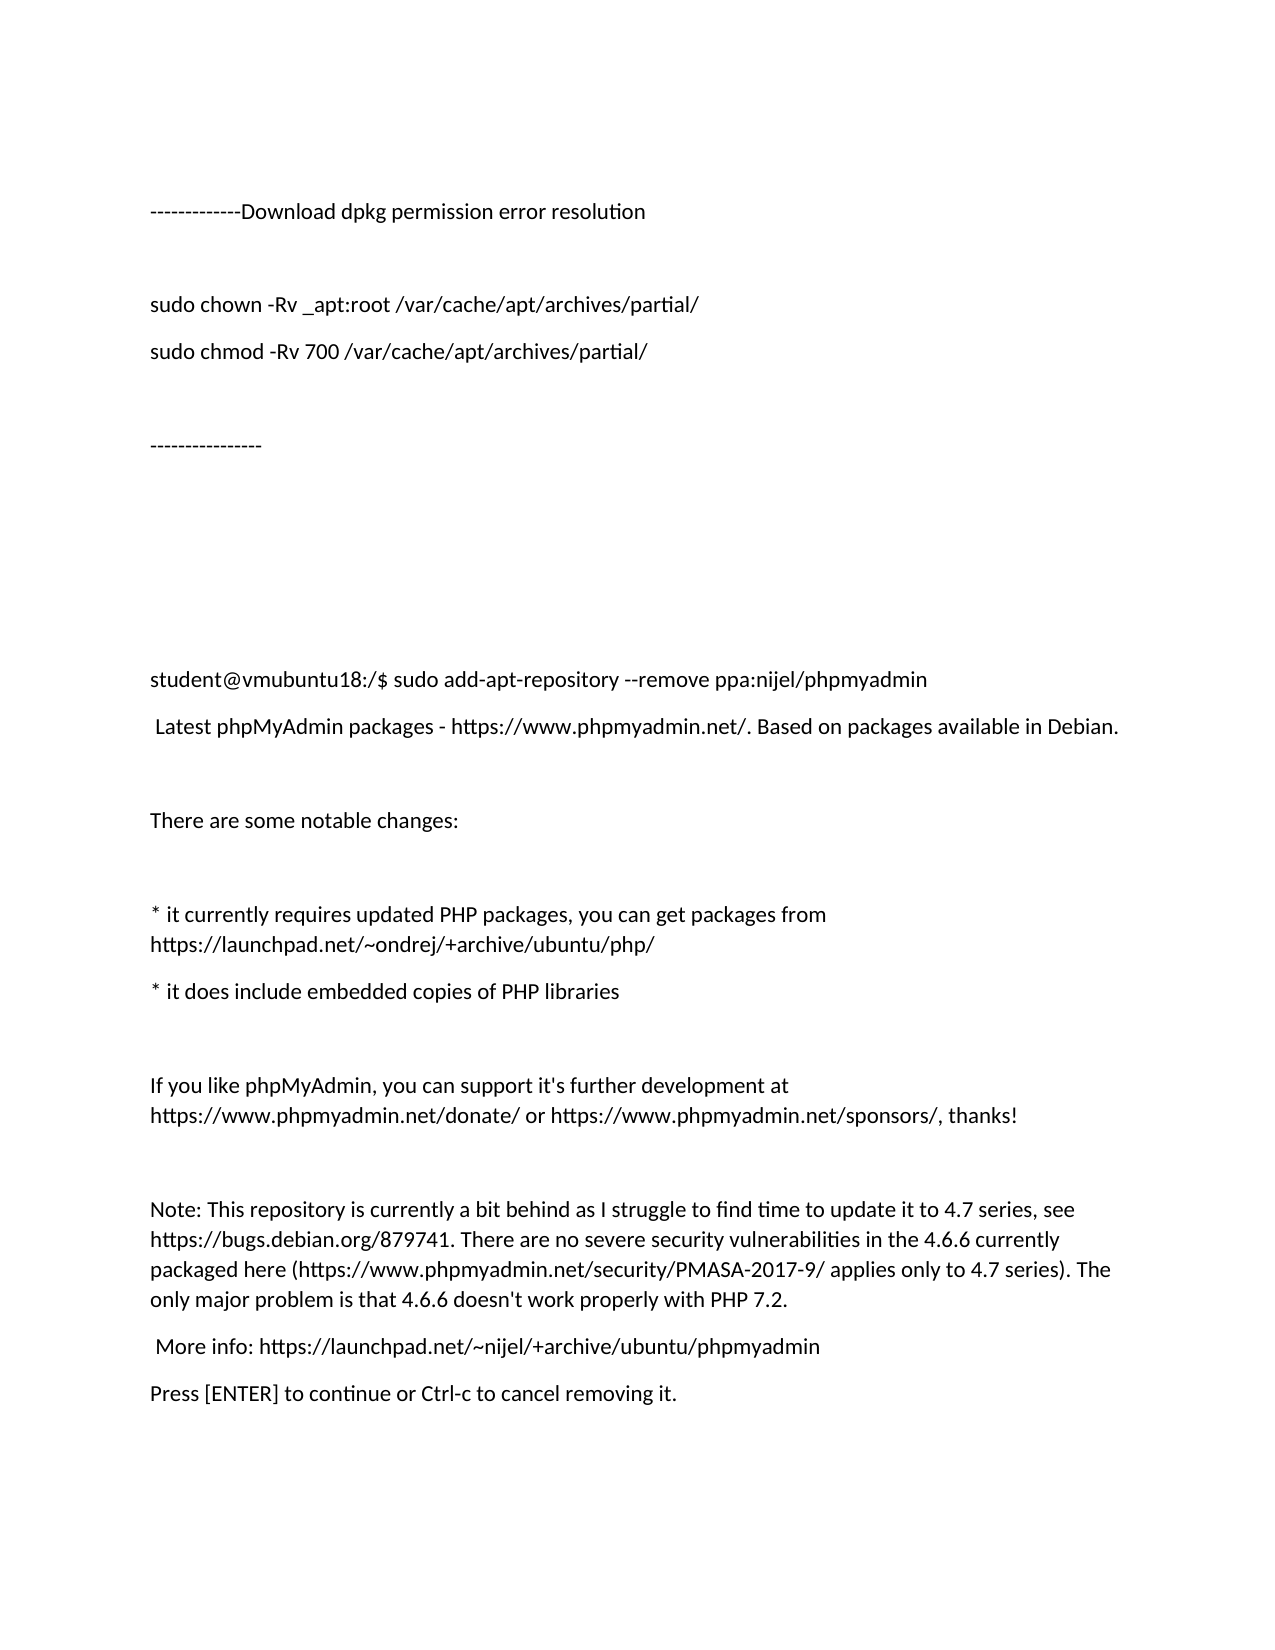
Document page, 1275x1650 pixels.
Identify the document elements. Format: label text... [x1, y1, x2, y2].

text -------------Download dpkg permission error resolution [150, 197, 1125, 225]
text sudo chmod -Rv 700 /var/cache/apt/archives/partial/ [150, 337, 1125, 366]
text ---------------- [150, 431, 1125, 459]
text There are some notable changes: [150, 806, 1125, 834]
text * it currently requires updated PHP packages, you can get packages from https://launchpad.net/~ondrej/+archive/ubuntu/php/ [150, 900, 1125, 958]
text Latest phpMyAdmin packages - https://www.phpmyadmin.net/. Based on packages available in Debian. [150, 712, 1125, 741]
text Note: This repository is currently a bit behind as I struggle to find time to update it to 4.7 series, see https://bugs.debian.org/879741. There are no severe security vulnerabilities in the 4.6.6 currently packaged here (https://www.phpmyadmin.net/security/PMASA-2017-9/ applies only to 4.7 series). The only major problem is that 4.6.6 doesn't work properly with PHP 7.2. [150, 1195, 1125, 1313]
text More info: https://launchpad.net/~nijel/+archive/ubuntu/phpmyadmin [150, 1332, 1125, 1360]
text If you like phpMyAdmin, you can support it's further development at https://www.phpmyadmin.net/donate/ or https://www.phpmyadmin.net/sponsors/, thanks! [150, 1071, 1125, 1129]
text student@vmubuntu18:/$ sudo add-apt-repository --remove ppa:nijel/phpmyadmin [150, 666, 1125, 694]
text sudo chown -Rv _apt:root /var/cache/apt/archives/partial/ [150, 291, 1125, 319]
text Press [ENTER] to continue or Ctrl-c to cancel removing it. [150, 1379, 1125, 1407]
text * it does include embedded copies of PHP libraries [150, 977, 1125, 1005]
